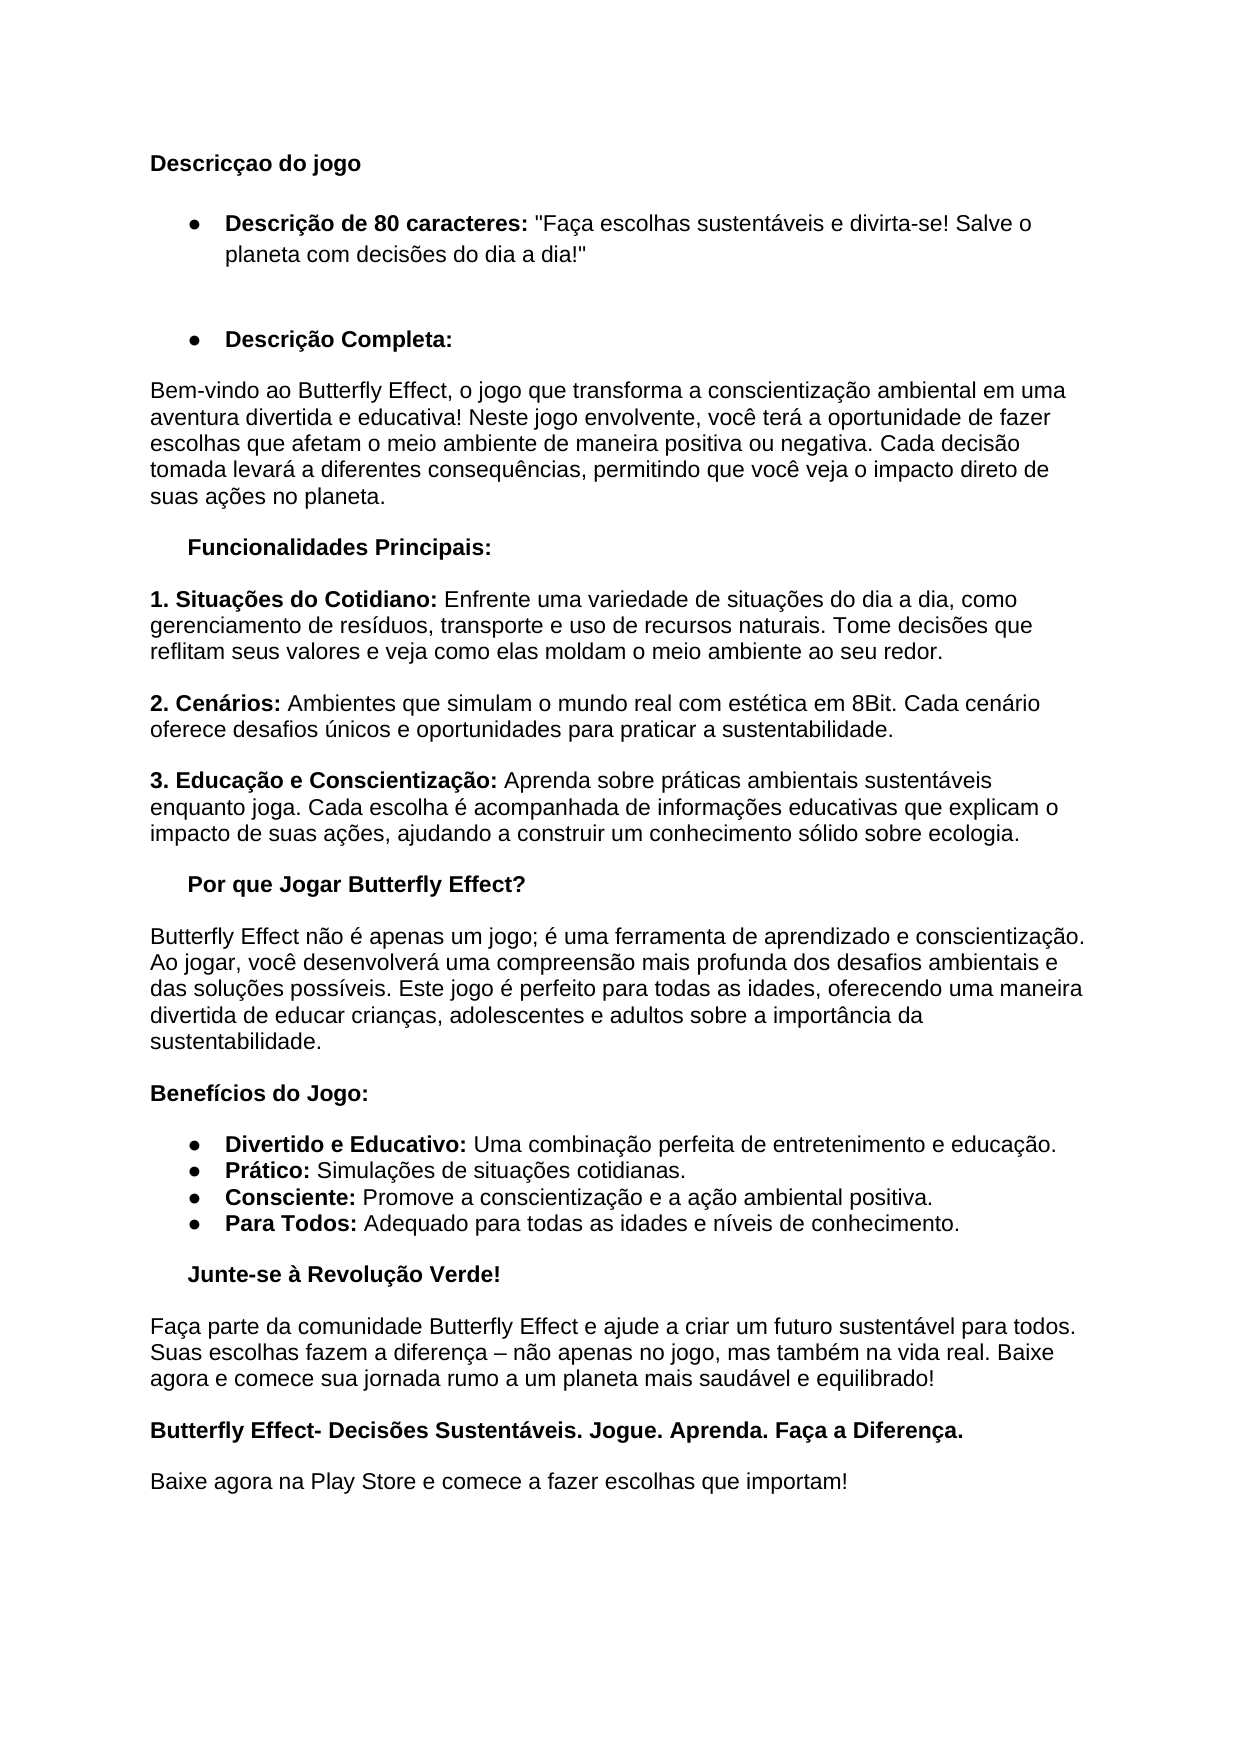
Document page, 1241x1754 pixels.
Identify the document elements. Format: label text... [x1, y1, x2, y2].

list Divertido e Educativo: Uma combinação perfeita de entretenimento e educação. [187, 1131, 1090, 1157]
text Faça parte da comunidade Butterfly Effect e ajude a criar um futuro sustentável para todos. Suas escolhas fazem a diferença – não apenas no jogo, mas também na vida real. Baixe agora e comece sua jornada rumo a um planeta mais saudável e equilibrado! [150, 1313, 1090, 1392]
text Descricçao do jogo [150, 150, 1090, 176]
list Descrição de 80 caracteres: "Faça escolhas sustentáveis e divirta-se! Salve o planeta com decisões do dia a dia!" [187, 210, 1090, 267]
text Baixe agora na Play Store e comece a fazer escolhas que importam! [150, 1468, 1090, 1494]
text Bem-vindo ao Butterfly Effect, o jogo que transforma a conscientização ambiental em uma aventura divertida e educativa! Neste jogo envolvente, você terá a oportunidade de fazer escolhas que afetam o meio ambiente de maneira positiva ou negativa. Cada decisão tomada levará a diferentes consequências, permitindo que você veja o impacto direto de suas ações no planeta. [150, 377, 1090, 509]
list Consciente: Promove a conscientização e a ação ambiental positiva. [187, 1183, 1090, 1210]
list Descrição Completa: [187, 326, 1090, 352]
list Para Todos: Adequado para todas as idades e níveis de conhecimento. [187, 1210, 1090, 1236]
text Butterfly Effect- Decisões Sustentáveis. Jogue. Aprenda. Faça a Diferença. [150, 1417, 1090, 1443]
text 3. Educação e Conscientização: Aprenda sobre práticas ambientais sustentáveis enquanto joga. Cada escolha é acompanhada de informações educativas que explicam o impacto de suas ações, ajudando a construir um conhecimento sólido sobre ecologia. [150, 767, 1090, 846]
subtitle Funcionalidades Principais: [187, 534, 1090, 561]
subtitle Por que Jogar Butterfly Effect? [187, 871, 1090, 898]
text 1. Situações do Cotidiano: Enfrente uma variedade de situações do dia a dia, como gerenciamento de resíduos, transporte e uso de recursos naturais. Tome decisões que reflitam seus valores e veja como elas moldam o meio ambiente ao seu redor. [150, 586, 1090, 664]
text Butterfly Effect não é apenas um jogo; é uma ferramenta de aprendizado e conscientização. Ao jogar, você desenvolverá uma compreensão mais profunda dos desafios ambientais e das soluções possíveis. Este jogo é perfeito para todas as idades, oferecendo uma maneira divertida de educar crianças, adolescentes e adultos sobre a importância da sustentabilidade. [150, 923, 1090, 1054]
subtitle Junte-se à Revolução Verde! [187, 1261, 1090, 1288]
list Prático: Simulações de situações cotidianas. [187, 1157, 1090, 1183]
text 2. Cenários: Ambientes que simulam o mundo real com estética em 8Bit. Cada cenário oferece desafios únicos e oportunidades para praticar a sustentabilidade. [150, 689, 1090, 742]
text Benefícios do Jogo: [150, 1079, 1090, 1106]
